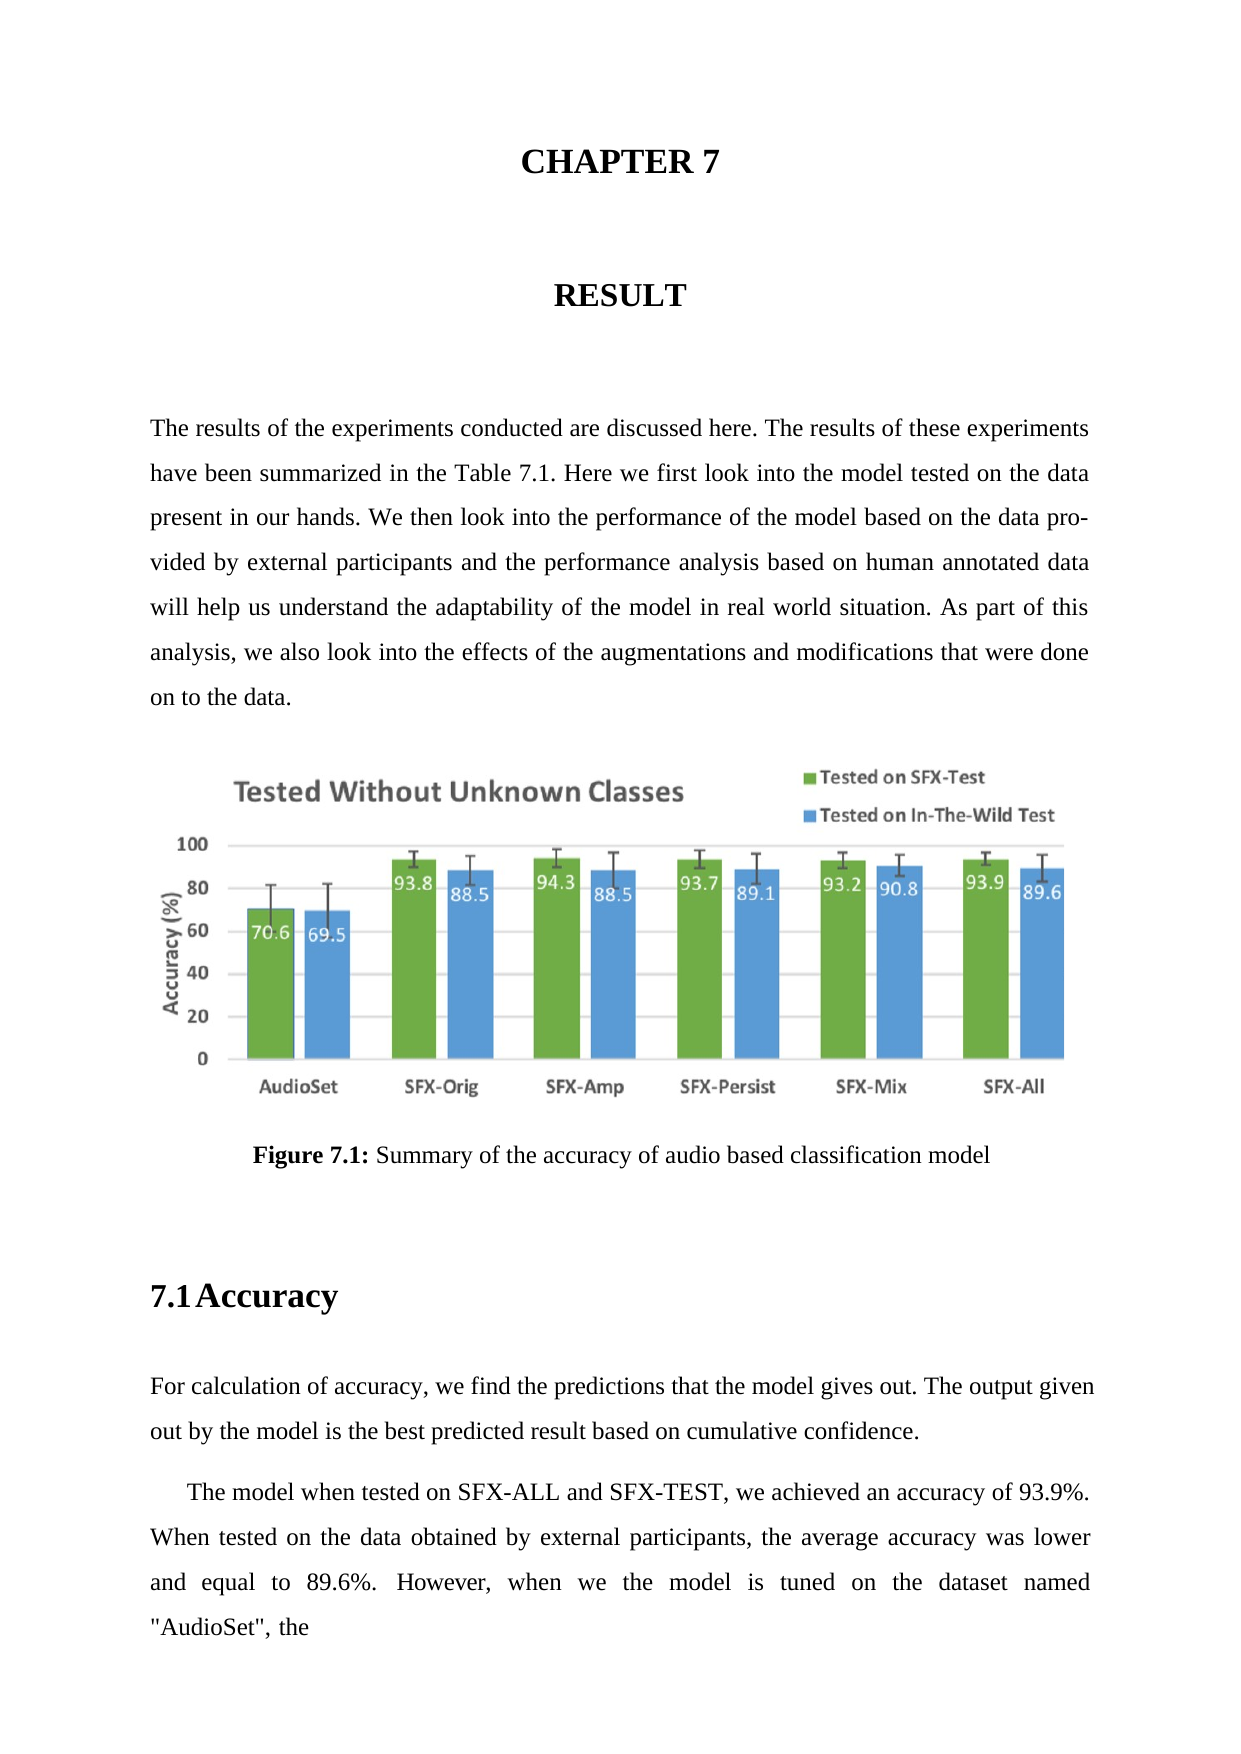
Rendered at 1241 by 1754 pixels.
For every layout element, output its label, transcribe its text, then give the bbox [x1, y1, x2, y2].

text The results of the experiments conducted are discussed here. The results of these experiments have been summarized in the Table 7.1. Here we first look into the model tested on the data present in our hands. We then look into the performance of the model based on the data pro- vided by external participants and the performance analysis based on human annotated data will help us understand the adaptability of the model in real world situation. As part of this analysis, we also look into the effects of the augmentations and modifications that were done on to the data. [150, 413, 1090, 710]
subtitle Accuracy [150, 1275, 1240, 1316]
text Figure 7.1: Summary of the accuracy of audio based classification model [253, 1141, 1240, 1169]
picture [160, 768, 1065, 1098]
subtitle CHAPTER 7 [263, 140, 978, 181]
subtitle RESULT [263, 275, 978, 313]
text For calculation of accuracy, we find the predictions that the model gives out. The output given out by the model is the best predicted result based on cumulative confidence. [150, 1371, 1100, 1444]
text The model when tested on SFX-ALL and SFX-TEST, we achieved an accuracy of 93.9%. When tested on the data obtained by external participants, the average accuracy was lower and equal to 89.6%. However, when we the model is tuned on the dataset named "AudioSet", the [150, 1477, 1091, 1640]
